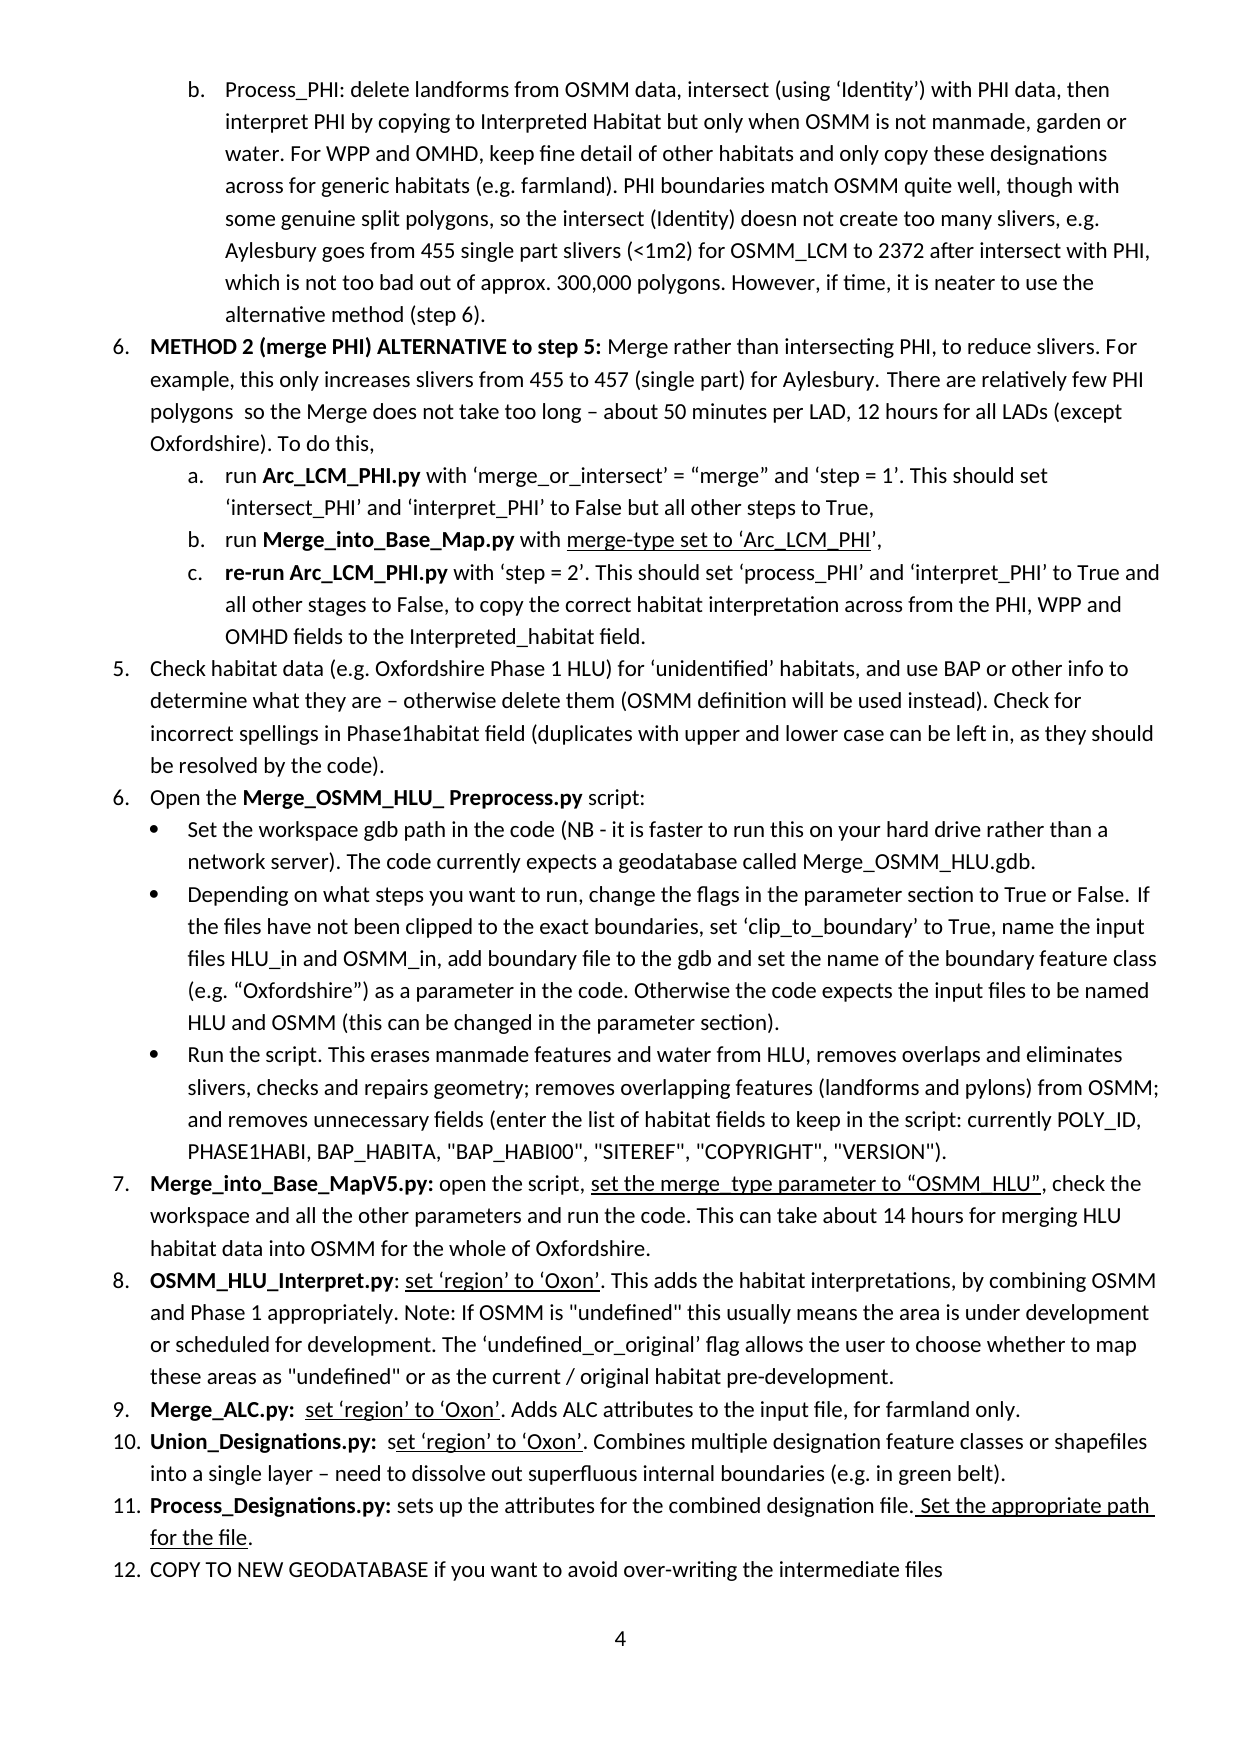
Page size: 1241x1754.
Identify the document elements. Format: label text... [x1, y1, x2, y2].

list Merge_ALC.py: set ‘region’ to ‘Oxon’. Adds ALC attributes to the input file, for farmland only. [112, 1395, 1165, 1423]
list Check habitat data (e.g. Oxfordshire Phase 1 HLU) for ‘unidentified’ habitats, and use BAP or other info to determine what they are – otherwise delete them (OSMM definition will be used instead). Check for incorrect spellings in Phase1habitat field (duplicates with upper and lower case can be left in, as they should be resolved by the code). [112, 654, 1165, 779]
list COPY TO NEW GEODATABASE if you want to avoid over-writing the intermediate files [112, 1556, 1165, 1584]
list Open the Merge_OSMM_HLU_ Preprocess.py script: [112, 783, 1165, 811]
list Process_Designations.py: sets up the attributes for the combined designation file. Set the appropriate path for the file. [112, 1491, 1165, 1551]
list Depending on what steps you want to run, change the flags in the parameter section to True or False. If the files have not been clipped to the exact boundaries, set ‘clip_to_boundary’ to True, name the input files HLU_in and OSMM_in, add boundary file to the gdb and set the name of the boundary feature class (e.g. “Oxfordshire”) as a parameter in the code. Otherwise the code expects the input files to be named HLU and OSMM (this can be changed in the parameter section). [150, 880, 1165, 1036]
list run Merge_into_Base_Map.py with merge-type set to ‘Arc_LCM_PHI’, [187, 526, 1165, 554]
list re-run Arc_LCM_PHI.py with ‘step = 2’. This should set ‘process_PHI’ and ‘interpret_PHI’ to True and all other stages to False, to copy the correct habitat interpretation across from the PHI, WPP and OMHD fields to the Interpreted_habitat field. [187, 558, 1165, 650]
list Set the workspace gdb path in the code (NB - it is faster to run this on your hard drive rather than a network server). The code currently expects a geodatabase called Merge_OSMM_HLU.gdb. [150, 815, 1165, 876]
list run Arc_LCM_PHI.py with ‘merge_or_intersect’ = “merge” and ‘step = 1’. This should set ‘intersect_PHI’ and ‘interpret_PHI’ to False but all other steps to True, [187, 461, 1165, 521]
list OSMM_HLU_Interpret.py: set ‘region’ to ‘Oxon’. This adds the habitat interpretations, by combining OSMM and Phase 1 appropriately. Note: If OSMM is "undefined" this usually means the area is under development or scheduled for development. The ‘undefined_or_original’ flag allows the user to choose whether to map these areas as "undefined" or as the current / original habitat pre-development. [112, 1266, 1165, 1391]
list Union_Designations.py: set ‘region’ to ‘Oxon’. Combines multiple designation feature classes or shapefiles into a single layer – need to dissolve out superfluous internal boundaries (e.g. in green belt). [112, 1427, 1165, 1487]
list Run the script. This erases manmade features and water from HLU, removes overlaps and eliminates slivers, checks and repairs geometry; removes overlapping features (landforms and pylons) from OSMM; and removes unnecessary fields (enter the list of habitat fields to keep in the script: currently POLY_ID, PHASE1HABI, BAP_HABITA, "BAP_HABI00", "SITEREF", "COPYRIGHT", "VERSION"). [150, 1041, 1165, 1165]
list Merge_into_Base_MapV5.py: open the script, set the merge_type parameter to “OSMM_HLU”, check the workspace and all the other parameters and run the code. This can take about 14 hours for merging HLU habitat data into OSMM for the whole of Oxfordshire. [112, 1169, 1165, 1262]
